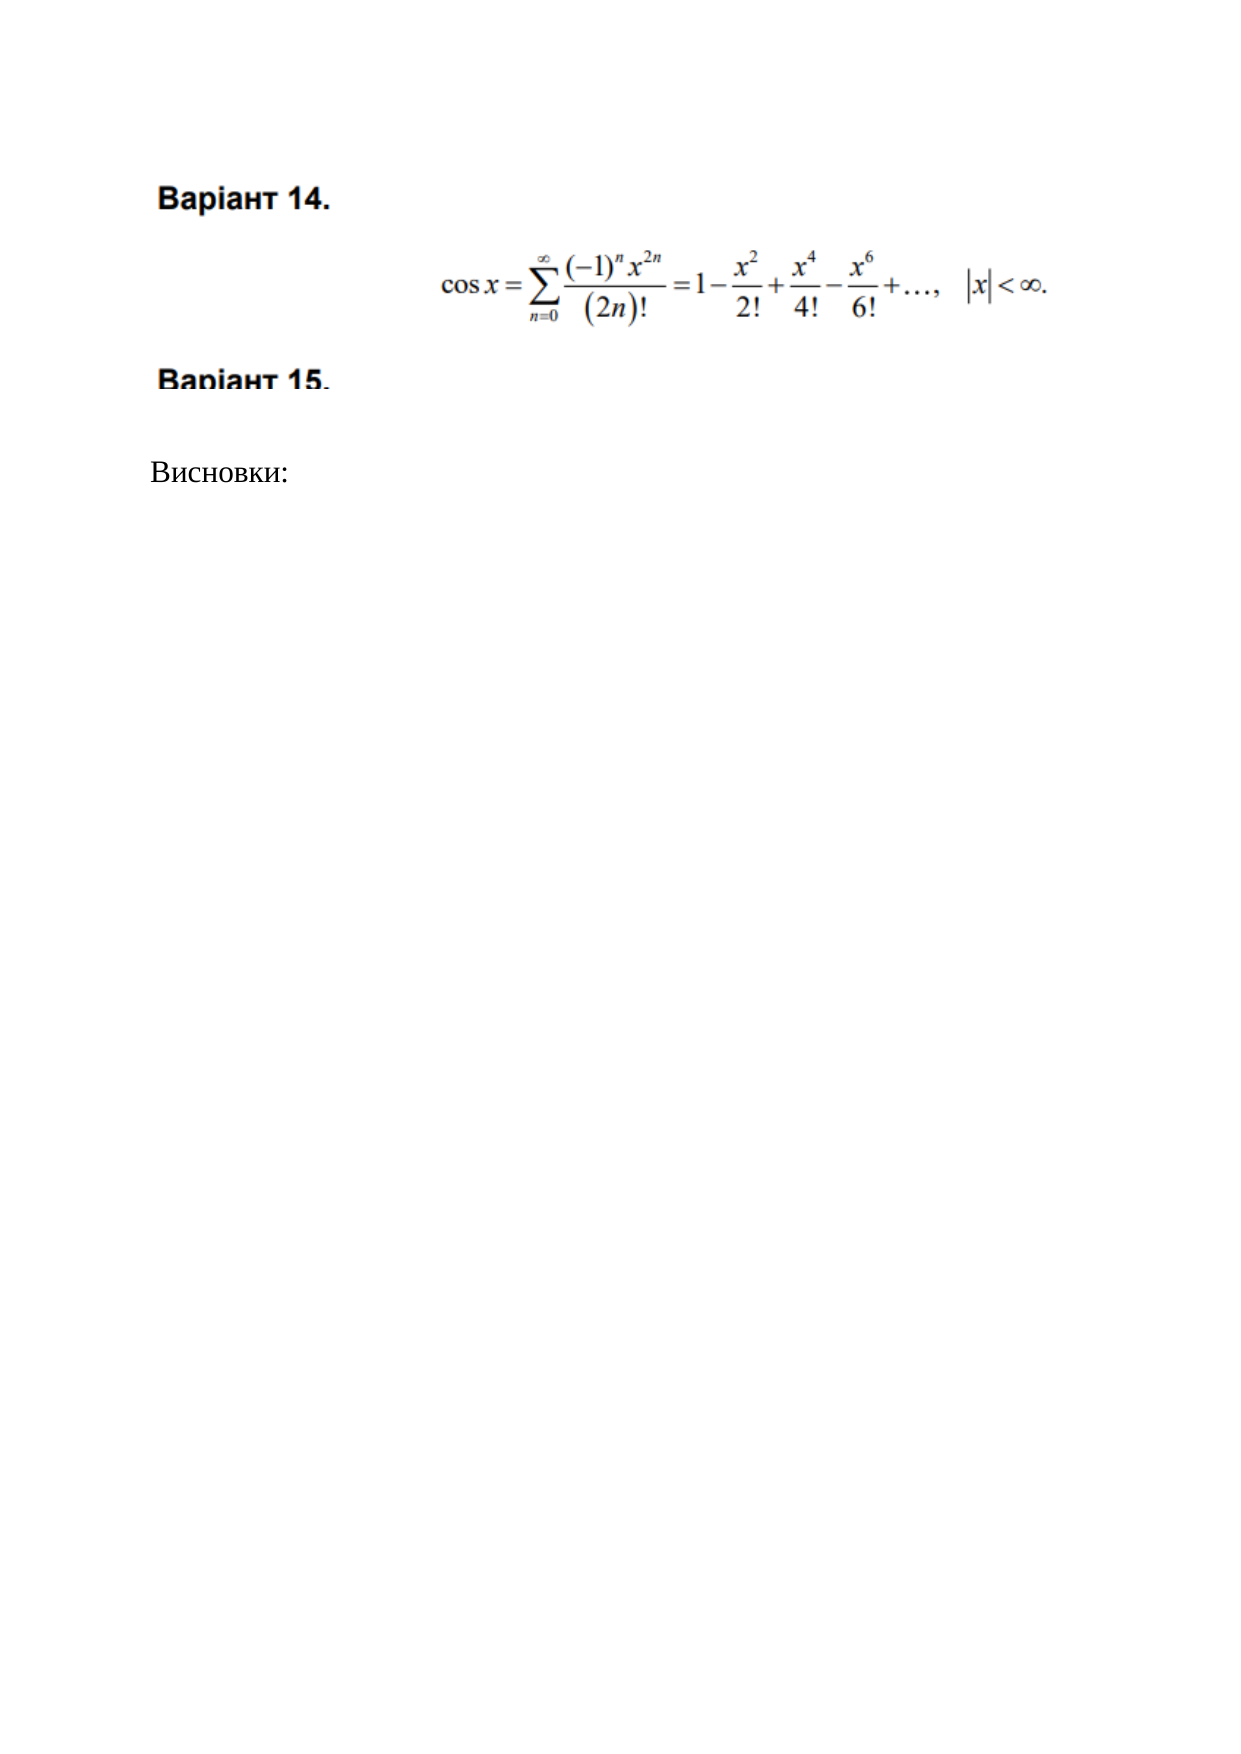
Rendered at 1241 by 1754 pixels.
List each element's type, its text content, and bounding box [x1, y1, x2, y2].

picture [150, 150, 1091, 389]
text Висновки: [150, 453, 1090, 489]
